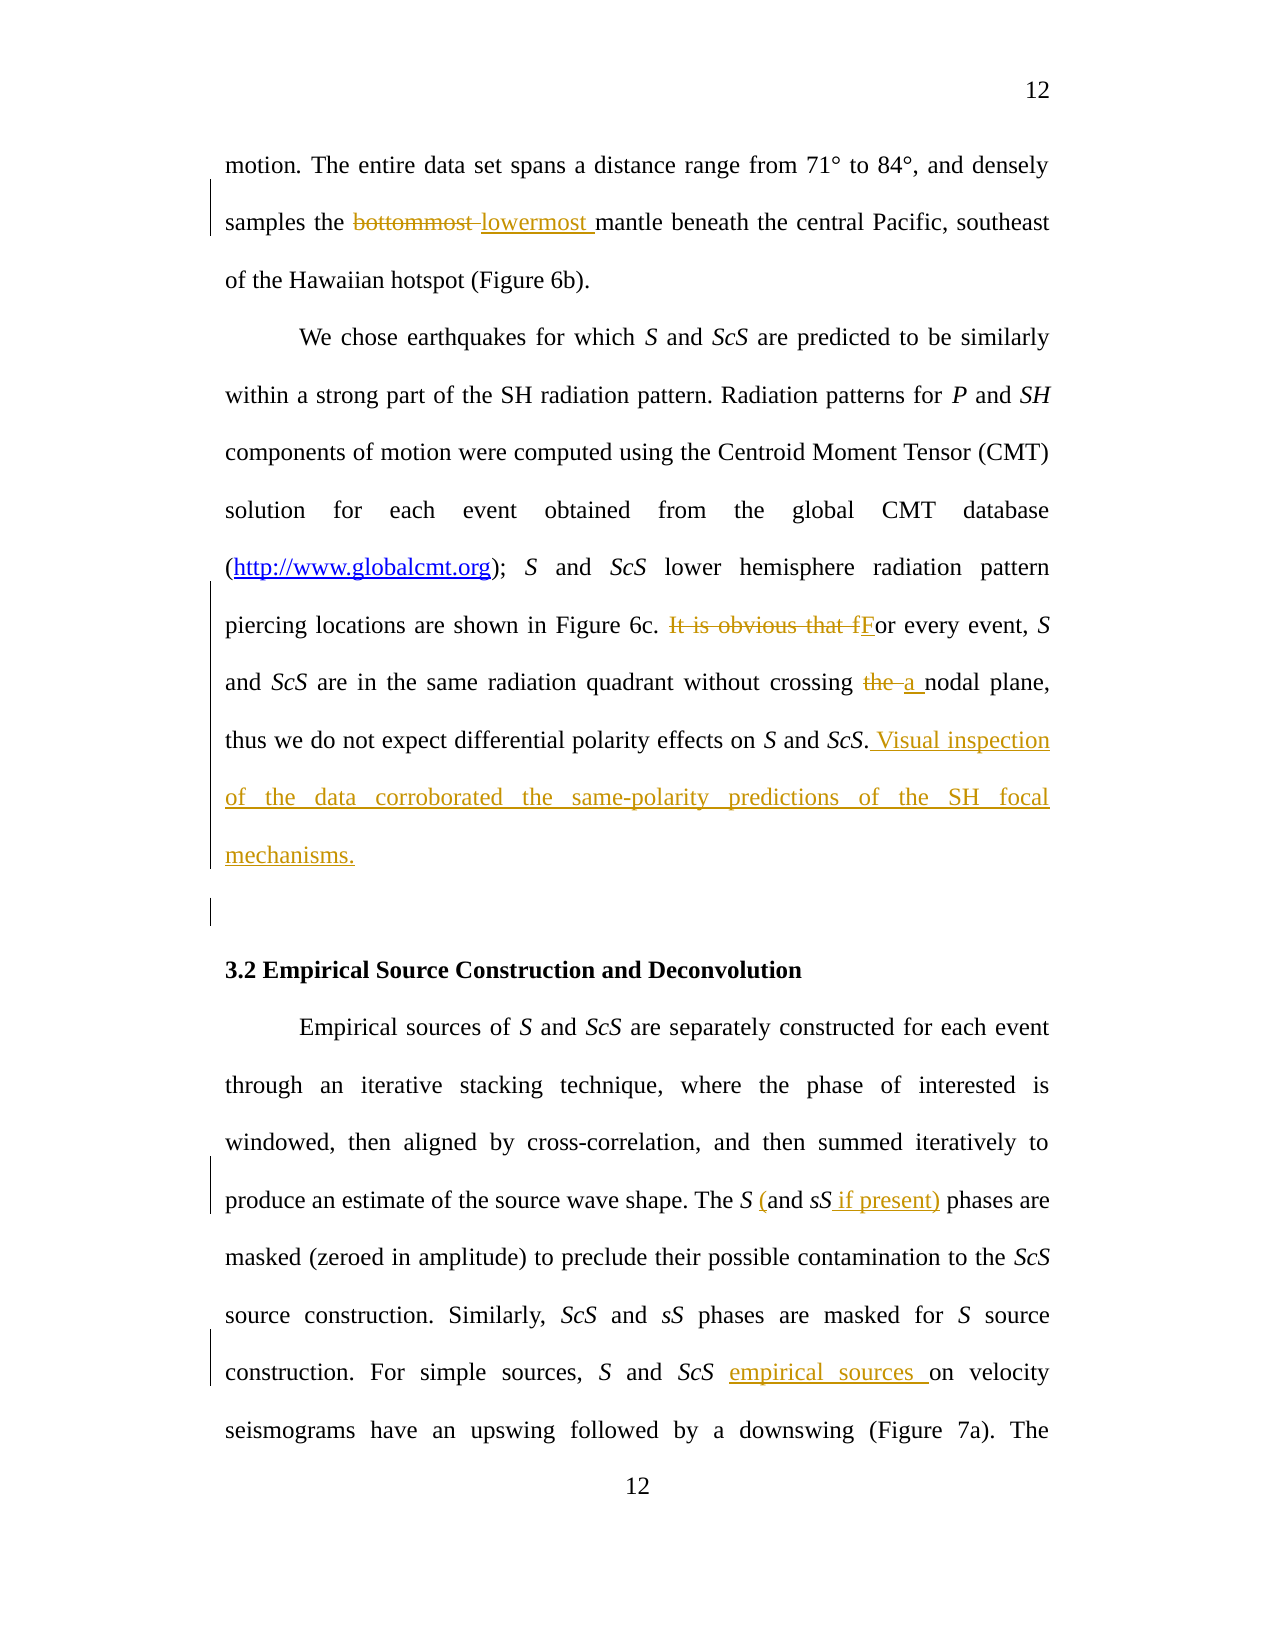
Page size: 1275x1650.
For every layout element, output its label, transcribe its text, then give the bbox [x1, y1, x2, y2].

text We chose earthquakes for which S and ScS are predicted to be similarly within a strong part of the SH radiation pattern. Radiation patterns for P and SH components of motion were computed using the Centroid Moment Tensor (CMT) solution for each event obtained from the global CMT database (http://www.globalcmt.org); S and ScS lower hemisphere radiation pattern piercing locations are shown in Figure 6c. or every event, S and ScS are in the same radiation quadrant without crossing nodal plane, thus we do not expect differential polarity effects on S and ScS. [225, 809, 1050, 869]
text 3.2 Empirical Source Construction and Deconvolution [225, 955, 1050, 984]
text We chose earthquakes for which S and ScS are predicted to be similarly within a strong part of the SH radiation pattern. Radiation patterns for P and SH components of motion were computed using the Centroid Moment Tensor (CMT) solution for each event obtained from the global CMT database (http://www.globalcmt.org); S and ScS lower hemisphere radiation pattern piercing locations are shown in Figure 6c. or every event, S and ScS are in the same radiation quadrant without crossing nodal plane, thus we do not expect differential polarity effects on S and ScS. [225, 322, 1050, 807]
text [225, 150, 1050, 294]
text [225, 1012, 1050, 1444]
